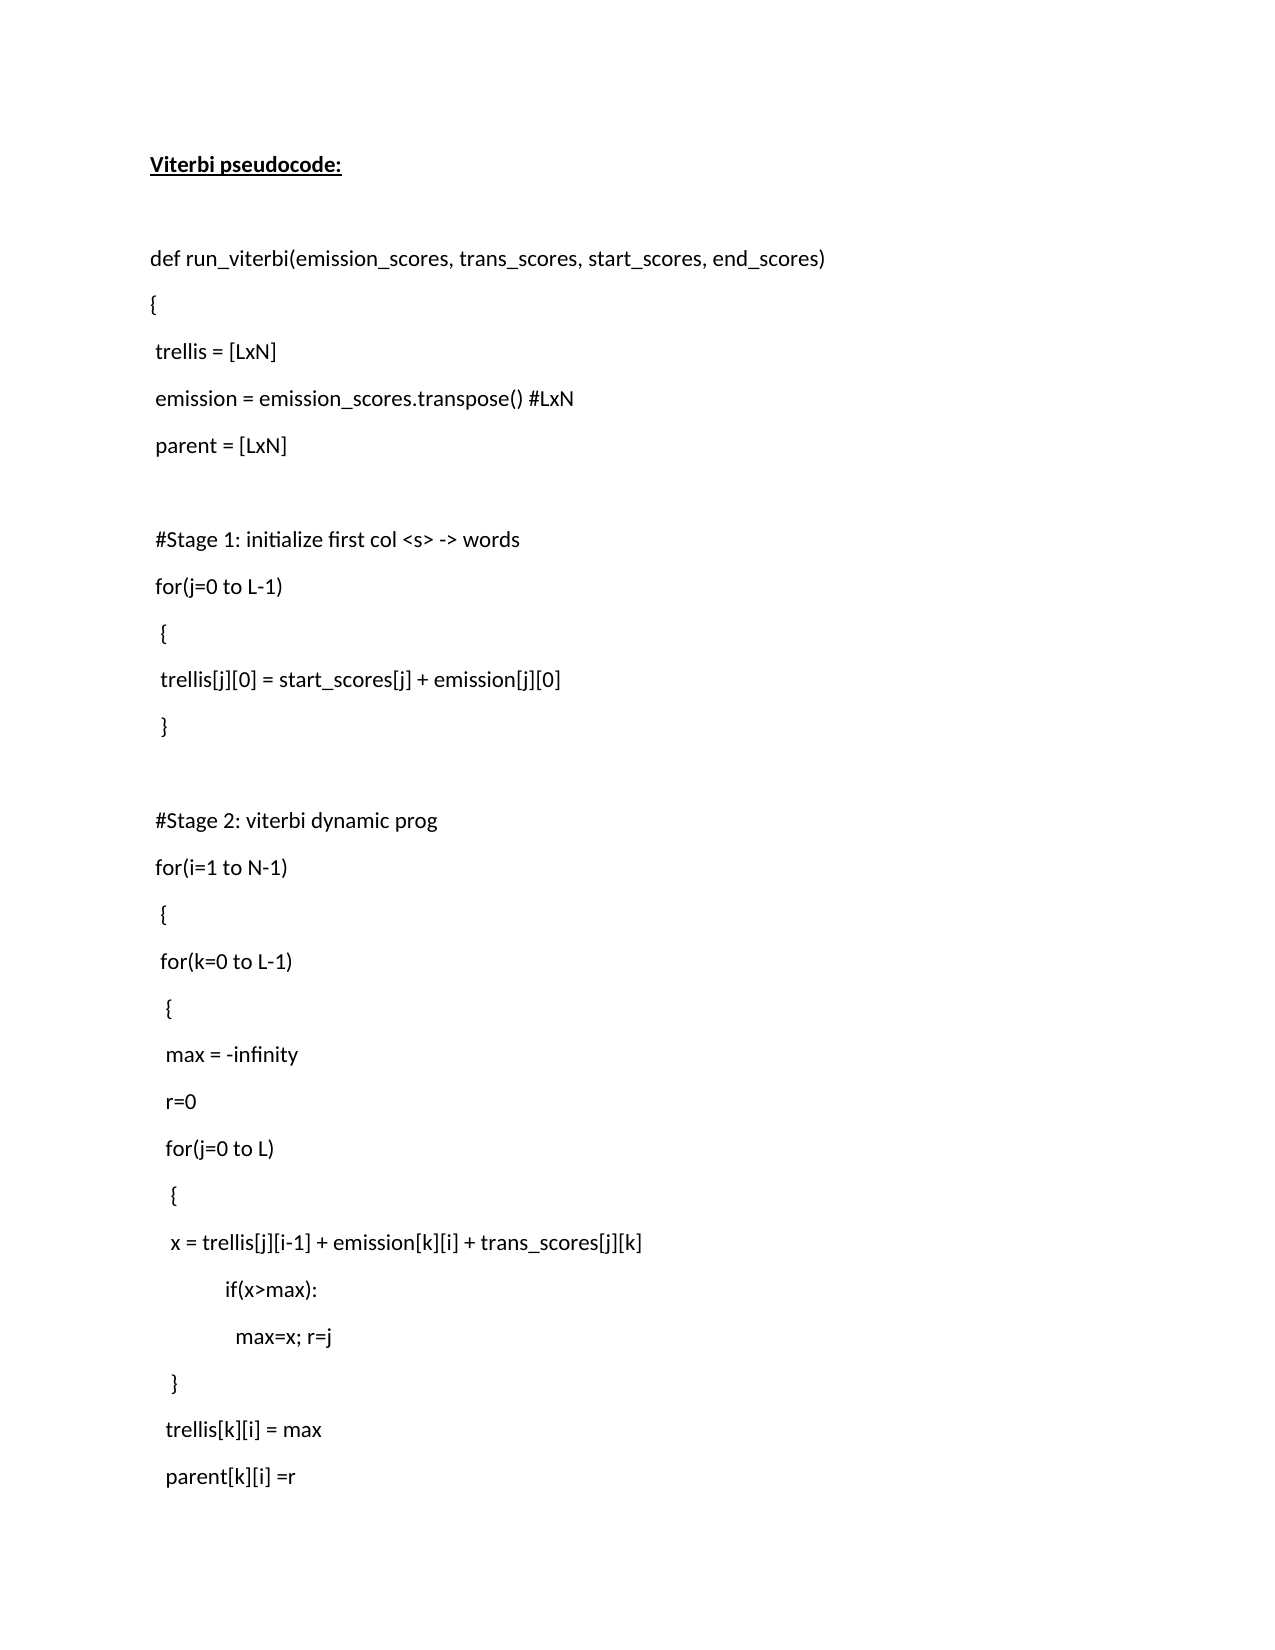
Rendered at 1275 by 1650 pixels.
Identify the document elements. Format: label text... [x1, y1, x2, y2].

text trellis[k][i] = max [150, 1416, 1125, 1444]
text max=x; r=j [150, 1322, 1125, 1350]
text trellis[j][0] = start_scores[j] + emission[j][0] [150, 666, 1125, 694]
text { [150, 291, 1125, 319]
text for(k=0 to L-1) [150, 947, 1125, 975]
text { [150, 994, 1125, 1022]
text if(x>max): [150, 1275, 1125, 1303]
text emission = emission_scores.transpose() #LxN [150, 384, 1125, 412]
text { [150, 619, 1125, 647]
text { [150, 900, 1125, 928]
text r=0 [150, 1087, 1125, 1116]
text #Stage 1: initialize first col <s> -> words [150, 525, 1125, 553]
text } [150, 1369, 1125, 1397]
text trellis = [LxN] [150, 337, 1125, 366]
text max = -infinity [150, 1041, 1125, 1069]
text def run_viterbi(emission_scores, trans_scores, start_scores, end_scores) [150, 244, 1125, 272]
text for(i=1 to N-1) [150, 853, 1125, 881]
text for(j=0 to L) [150, 1134, 1125, 1162]
text parent = [LxN] [150, 431, 1125, 459]
text } [150, 712, 1125, 741]
text parent[k][i] =r [150, 1462, 1125, 1491]
text { [150, 1181, 1125, 1209]
text for(j=0 to L-1) [150, 572, 1125, 600]
text x = trellis[j][i-1] + emission[k][i] + trans_scores[j][k] [150, 1228, 1125, 1256]
text Viterbi pseudocode: [150, 150, 1125, 178]
text #Stage 2: viterbi dynamic prog [150, 806, 1125, 834]
